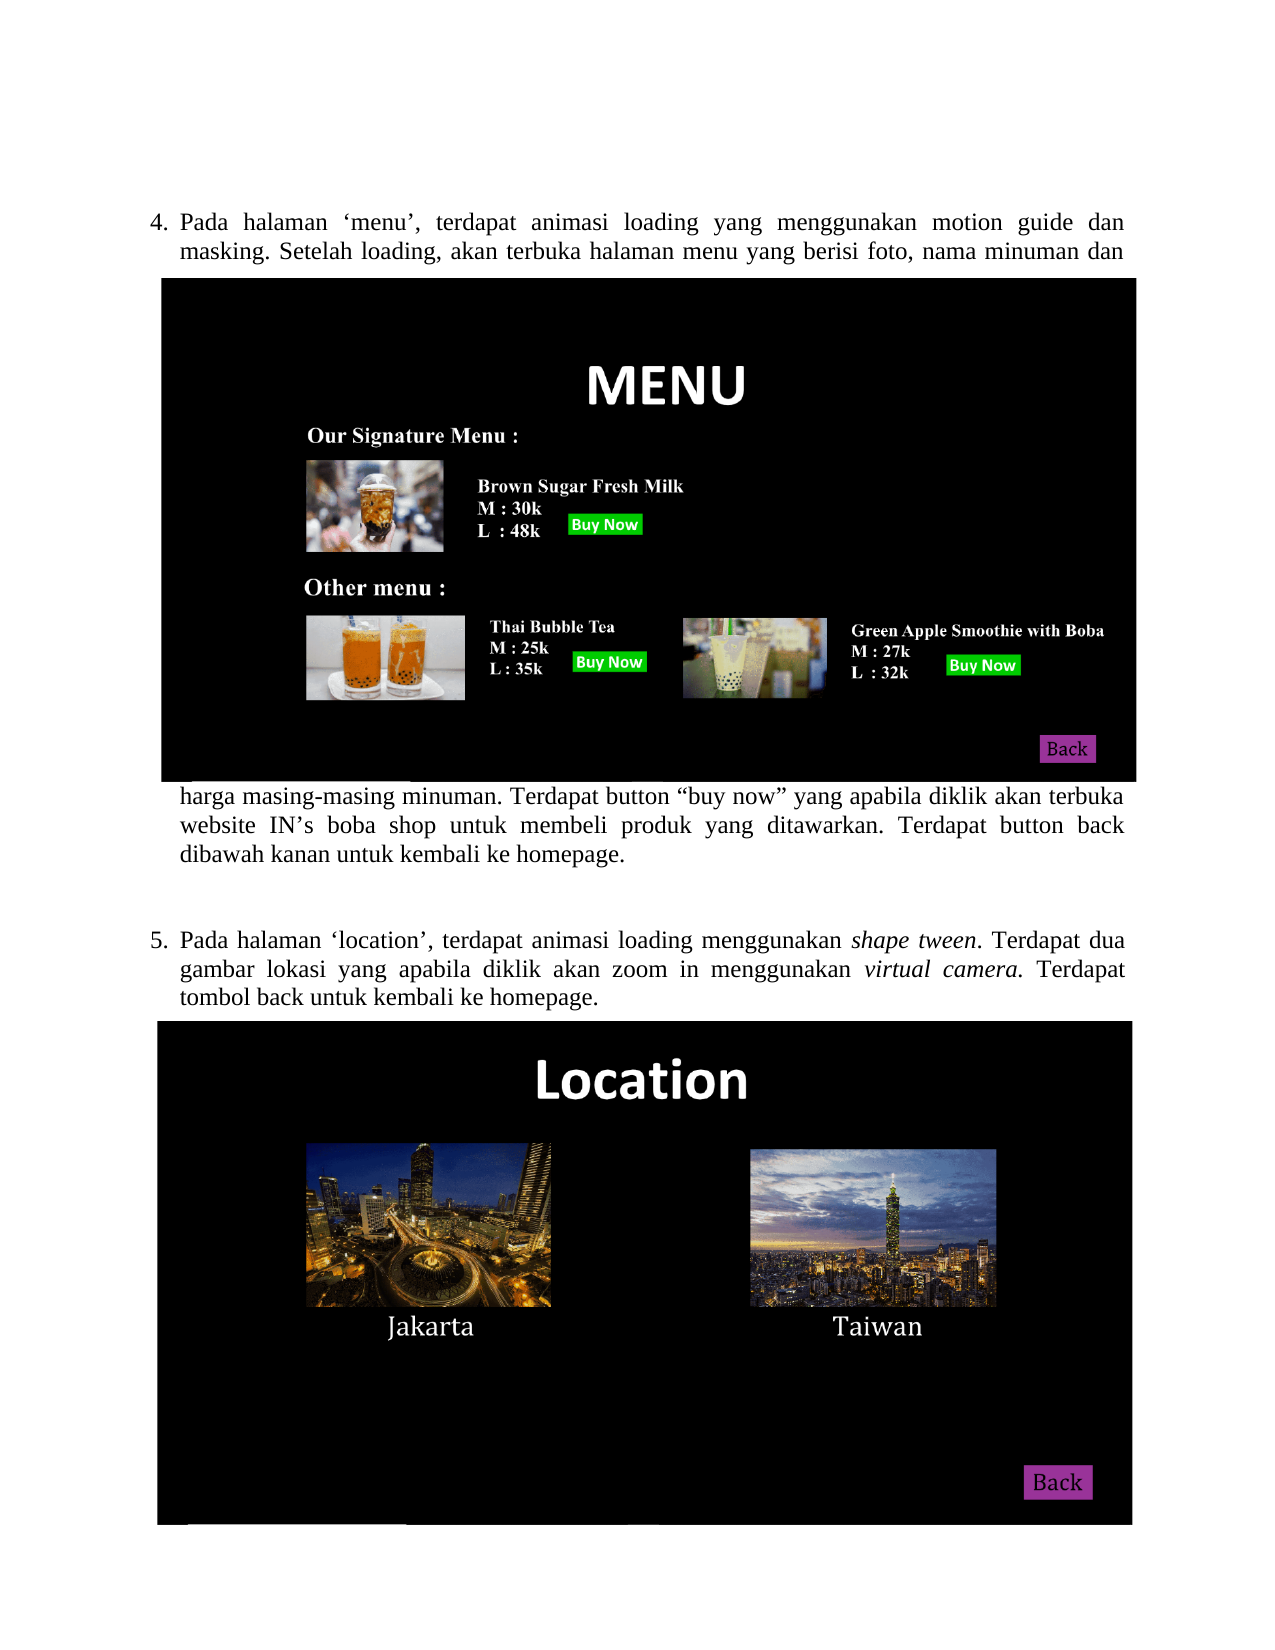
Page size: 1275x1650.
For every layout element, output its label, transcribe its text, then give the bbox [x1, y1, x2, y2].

picture [161, 278, 1137, 782]
list Pada halaman ‘location’, terdapat animasi loading menggunakan shape tween. Terdapat dua gambar lokasi yang apabila diklik akan zoom in menggunakan virtual camera. Terdapat tombol back untuk kembali ke homepage. [150, 925, 1125, 1011]
picture [157, 1021, 1133, 1525]
